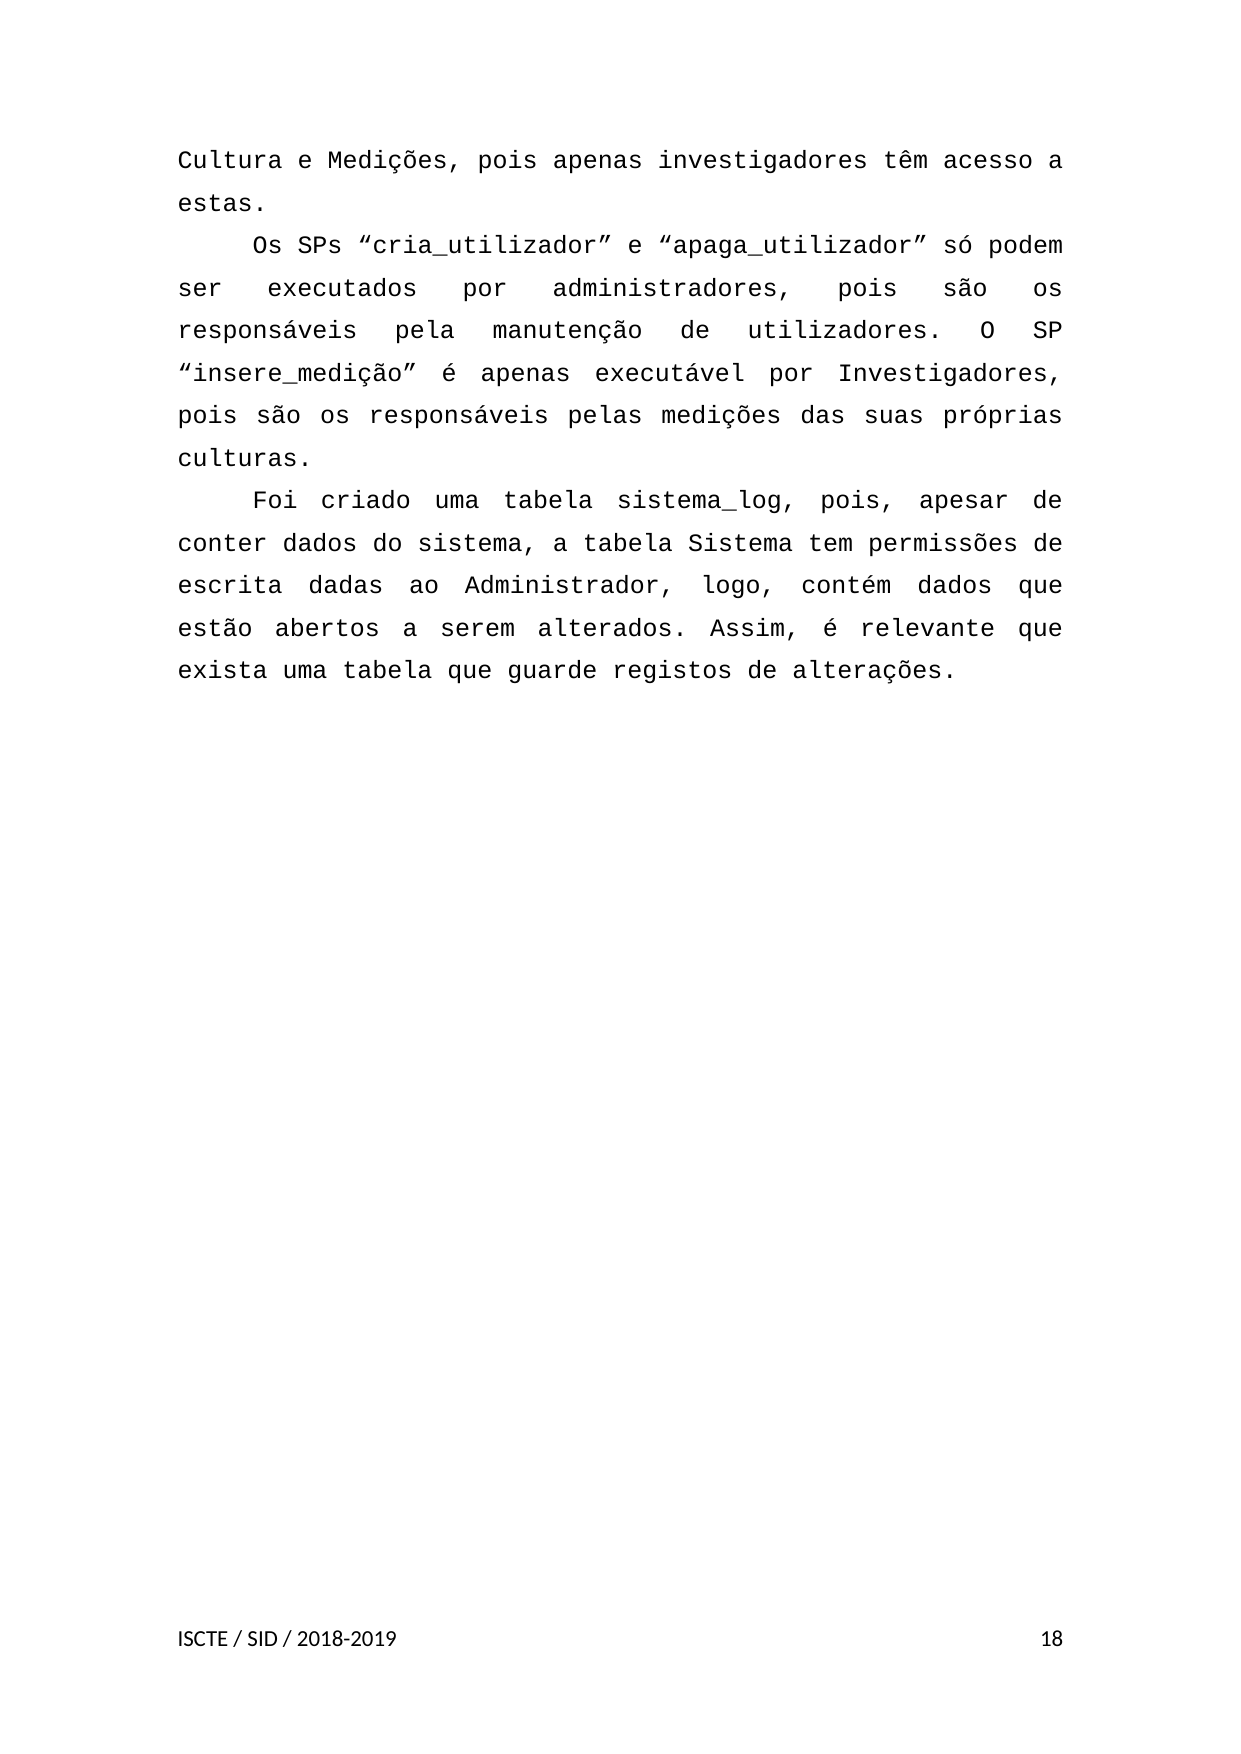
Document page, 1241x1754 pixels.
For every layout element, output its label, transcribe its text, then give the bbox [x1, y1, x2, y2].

text Os SPs “cria_utilizador” e “apaga_utilizador” só podem ser executados por administradores, pois são os responsáveis pela manutenção de utilizadores. O SP “insere_medição” é apenas executável por Investigadores, pois são os responsáveis pelas medições das suas próprias culturas. [177, 233, 1063, 473]
text Foi criado uma tabela sistema_log, pois, apesar de conter dados do sistema, a tabela Sistema tem permissões de escrita dadas ao Administrador, logo, contém dados que estão abertos a serem alterados. Assim, é relevante que exista uma tabela que guarde registos de alterações. [177, 488, 1063, 686]
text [177, 148, 1063, 218]
